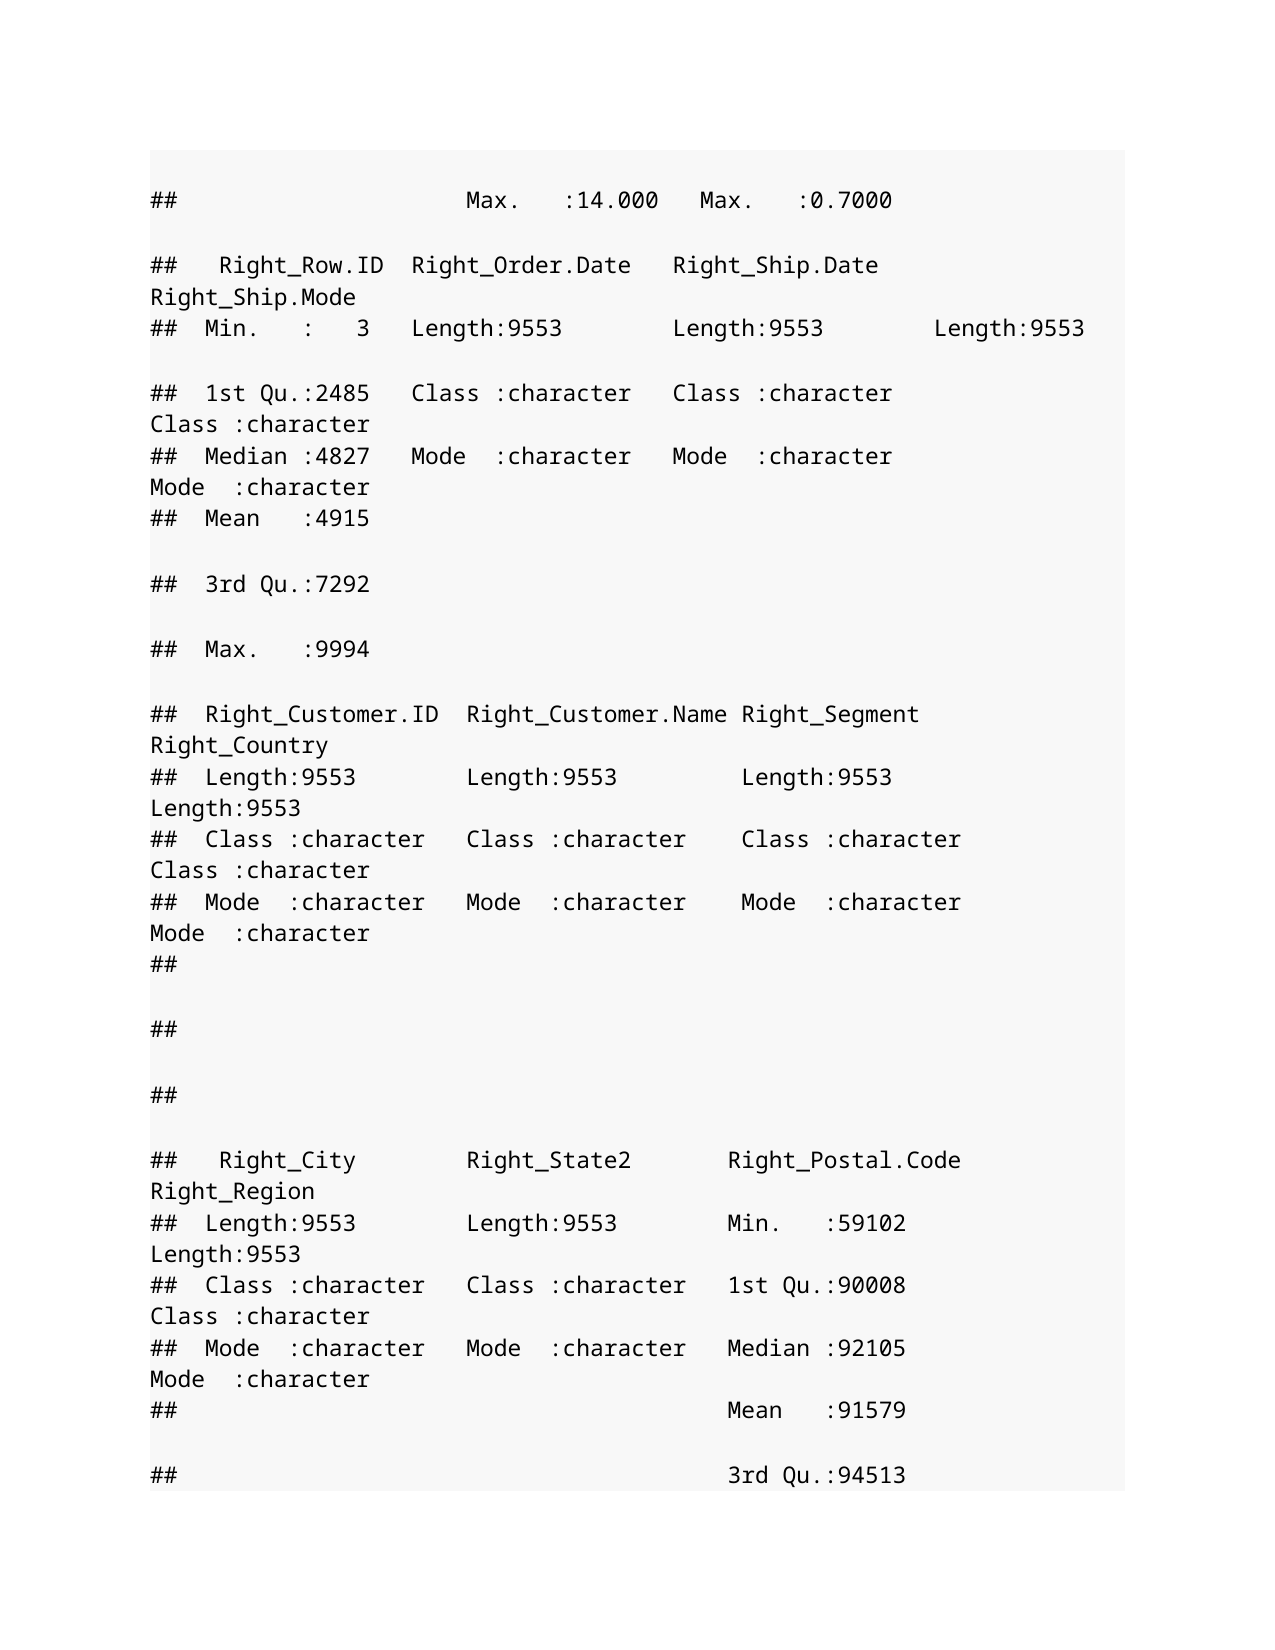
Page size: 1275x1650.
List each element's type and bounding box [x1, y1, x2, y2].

text [150, 150, 1125, 1491]
